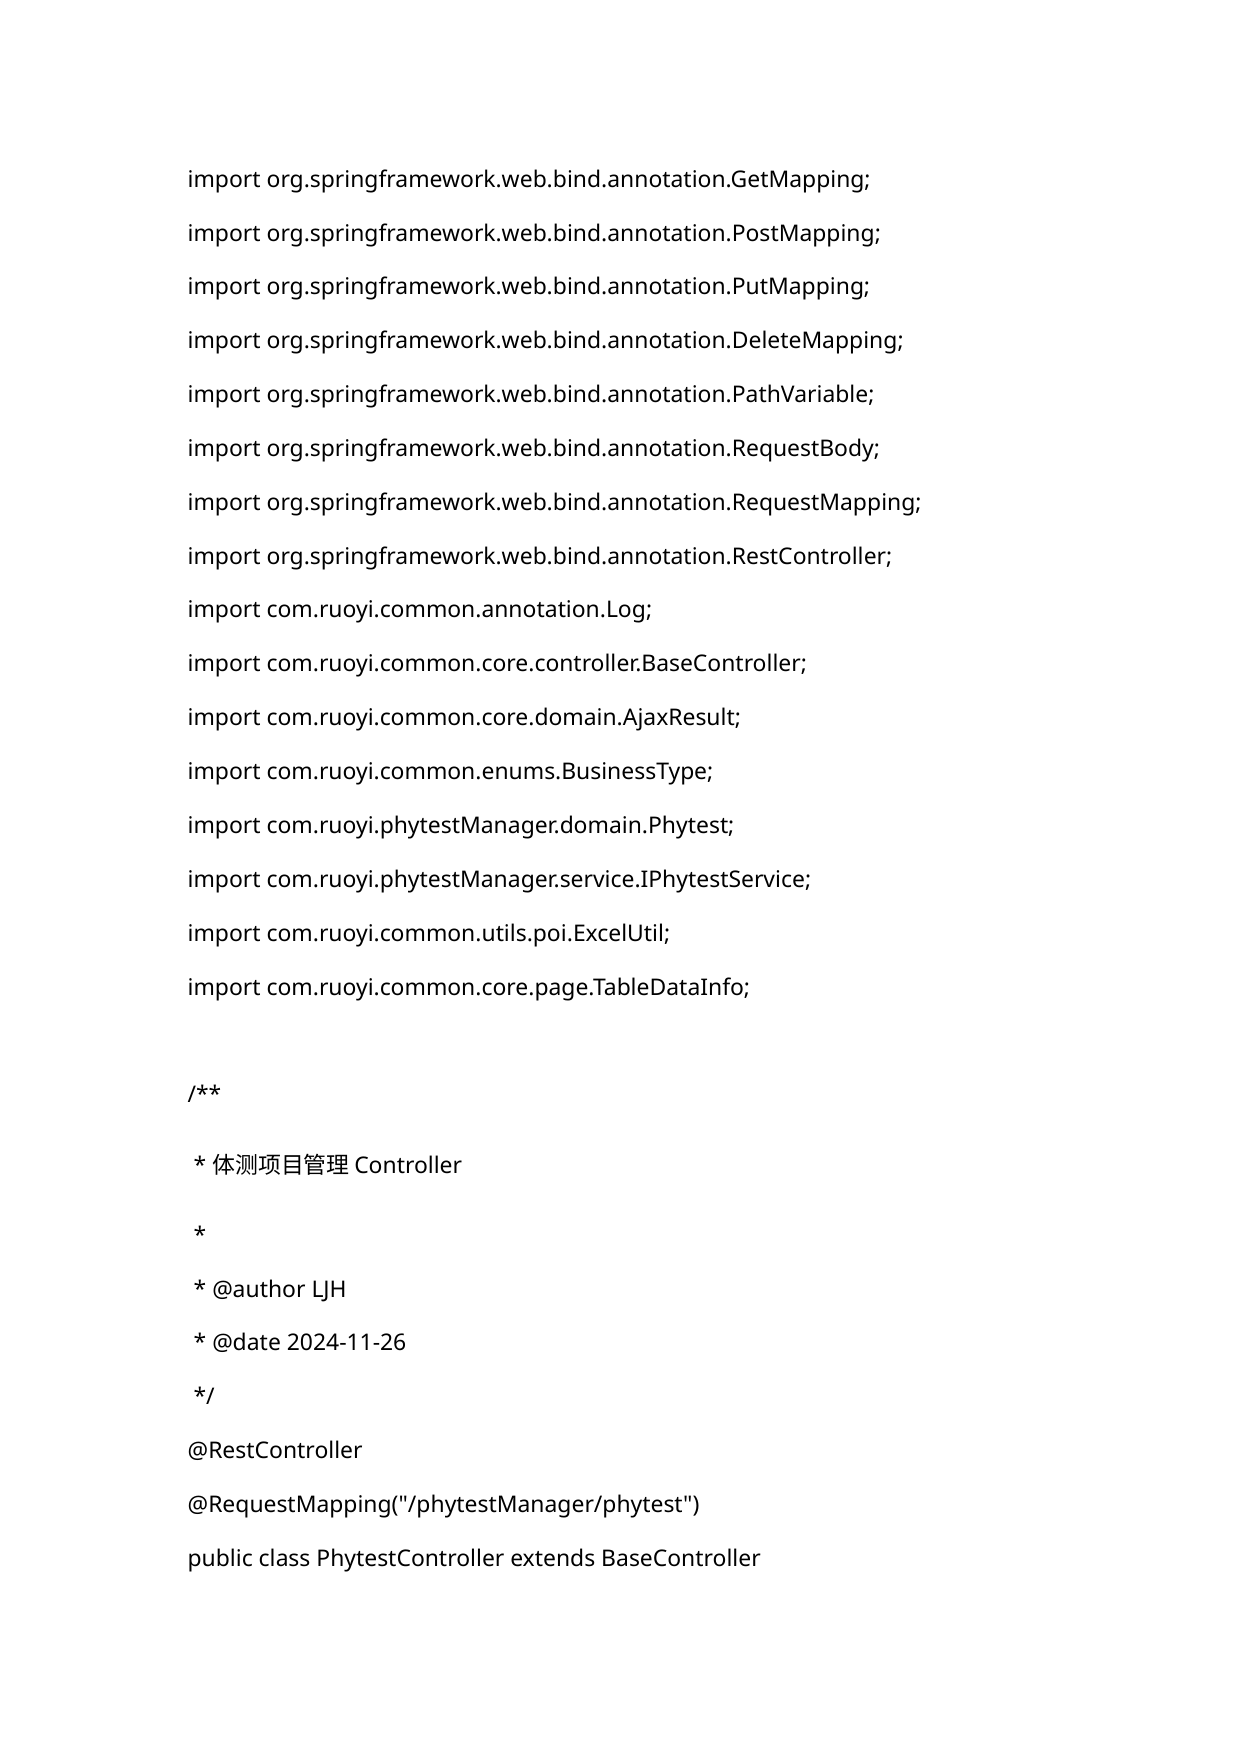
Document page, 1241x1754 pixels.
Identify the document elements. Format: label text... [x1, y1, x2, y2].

text import com.ruoyi.common.core.controller.BaseController; [187, 647, 1053, 679]
text import org.springframework.web.bind.annotation.DeleteMapping; [187, 323, 1053, 356]
text */ [187, 1379, 1053, 1412]
text import org.springframework.web.bind.annotation.RequestBody; [187, 431, 1053, 464]
text * [187, 1218, 1053, 1251]
text import org.springframework.web.bind.annotation.PutMapping; [187, 270, 1053, 302]
text import org.springframework.web.bind.annotation.RequestMapping; [187, 485, 1053, 518]
text import com.ruoyi.phytestManager.domain.Phytest; [187, 808, 1053, 841]
text import com.ruoyi.common.core.domain.AjaxResult; [187, 701, 1053, 733]
text * @author LJH [187, 1272, 1053, 1304]
text /** [187, 1077, 1053, 1110]
text import com.ruoyi.common.annotation.Log; [187, 593, 1053, 625]
text * 体测项目管理Controller [187, 1131, 1053, 1196]
text @RequestMapping("/phytestManager/phytest") [187, 1487, 1053, 1520]
text import org.springframework.web.bind.annotation.PathVariable; [187, 377, 1053, 410]
text import com.ruoyi.common.utils.poi.ExcelUtil; [187, 916, 1053, 948]
text import org.springframework.web.bind.annotation.GetMapping; [187, 162, 1053, 194]
text @RestController [187, 1433, 1053, 1466]
text import com.ruoyi.common.enums.BusinessType; [187, 754, 1053, 787]
text import com.ruoyi.phytestManager.service.IPhytestService; [187, 862, 1053, 894]
text import org.springframework.web.bind.annotation.RestController; [187, 539, 1053, 571]
text import org.springframework.web.bind.annotation.PostMapping; [187, 216, 1053, 248]
text import com.ruoyi.common.core.page.TableDataInfo; [187, 970, 1053, 1002]
text public class PhytestController extends BaseController [187, 1541, 1053, 1574]
text * @date 2024-11-26 [187, 1326, 1053, 1358]
